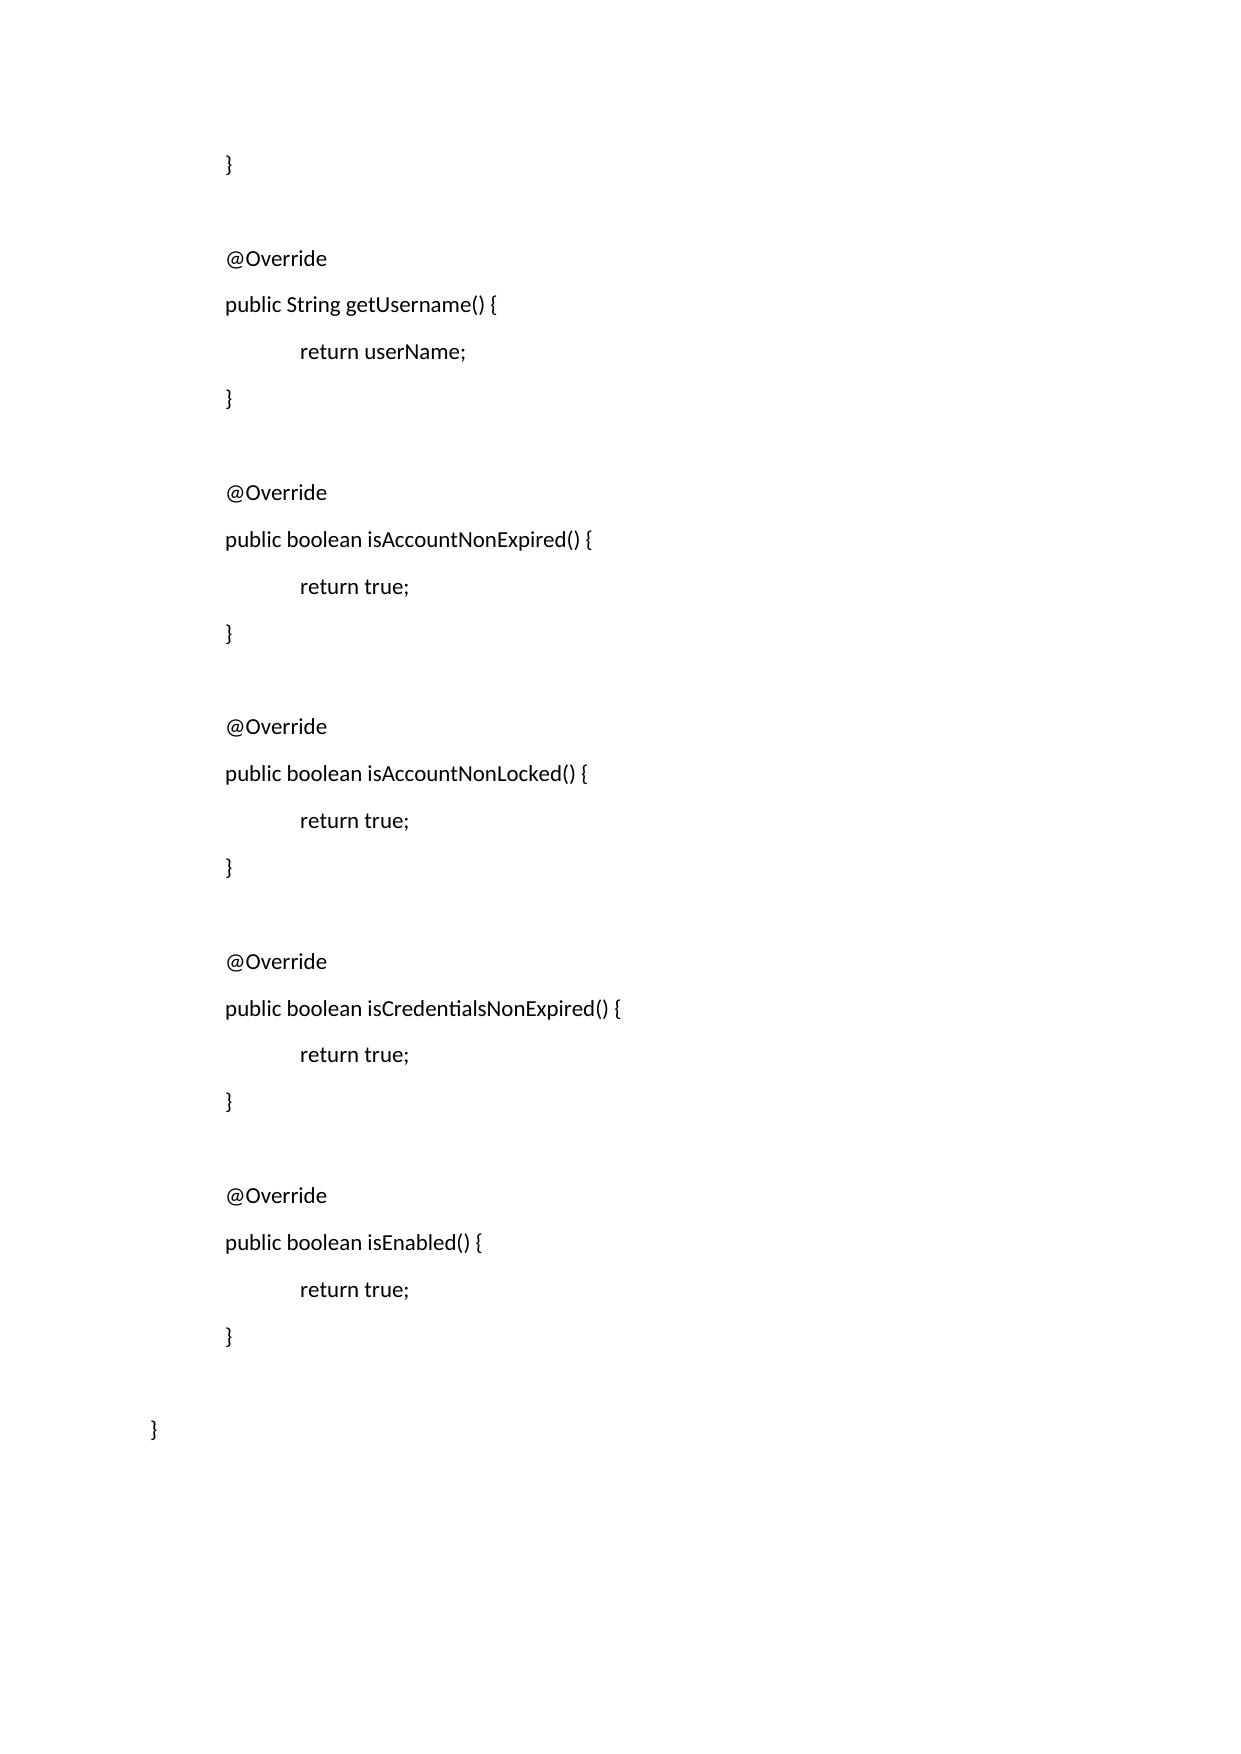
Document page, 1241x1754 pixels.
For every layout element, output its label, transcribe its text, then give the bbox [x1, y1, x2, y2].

text public String getUsername() { [150, 291, 1090, 319]
text return true; [150, 806, 1090, 834]
text public boolean isCredentialsNonExpired() { [150, 994, 1090, 1022]
text } [150, 853, 1090, 881]
text } [150, 384, 1090, 412]
text public boolean isAccountNonExpired() { [150, 525, 1090, 553]
text return true; [150, 1041, 1090, 1069]
text @Override [150, 244, 1090, 272]
text public boolean isEnabled() { [150, 1228, 1090, 1256]
text @Override [150, 712, 1090, 741]
text } [150, 1322, 1090, 1350]
text return userName; [150, 337, 1090, 366]
text } [150, 150, 1090, 178]
text } [150, 619, 1090, 647]
text } [150, 1416, 1090, 1444]
text return true; [150, 572, 1090, 600]
text @Override [150, 478, 1090, 506]
text } [150, 1087, 1090, 1116]
text @Override [150, 1181, 1090, 1209]
text public boolean isAccountNonLocked() { [150, 759, 1090, 787]
text @Override [150, 947, 1090, 975]
text return true; [150, 1275, 1090, 1303]
